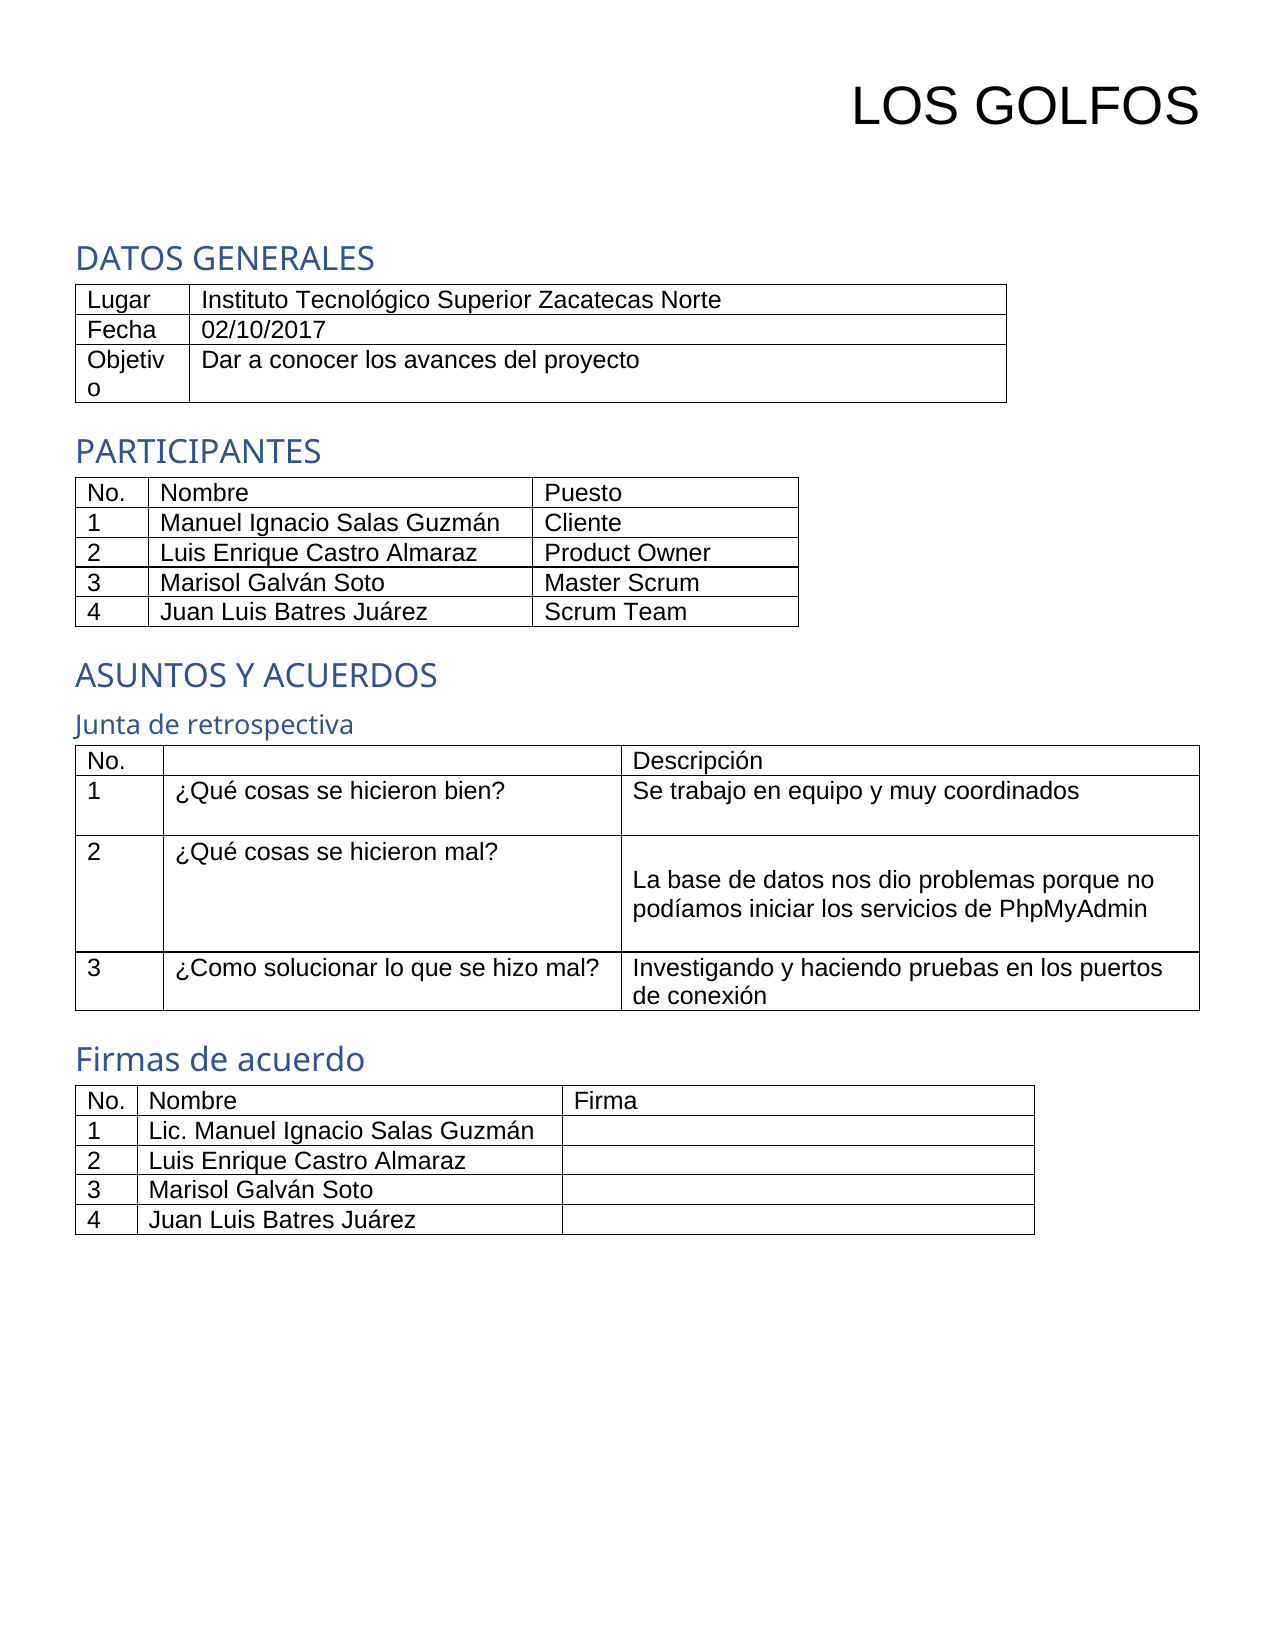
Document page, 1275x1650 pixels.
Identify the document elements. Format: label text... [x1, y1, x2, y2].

subtitle ASUNTOS Y ACUERDOS [75, 652, 1200, 697]
table_header Nombre [138, 1086, 562, 1115]
table_header Lugar [76, 285, 189, 314]
table_cell 3 [76, 568, 148, 596]
table_cell Cliente [533, 508, 798, 537]
table_header Nombre [149, 478, 532, 507]
table_cell 2 [76, 538, 148, 566]
subtitle PARTICIPANTES [75, 428, 1200, 473]
table_cell 2 [76, 836, 163, 951]
subtitle Junta de retrospectiva [75, 705, 1200, 742]
table_cell Manuel Ignacio Salas Guzmán [149, 508, 532, 537]
subtitle DATOS GENERALES [75, 235, 1200, 280]
table_cell 1 [76, 776, 163, 835]
table_cell Marisol Galván Soto [138, 1175, 562, 1204]
table_cell ¿Qué cosas se hicieron bien? [164, 776, 621, 835]
table_cell Fecha [76, 315, 189, 343]
table_cell ¿Como solucionar lo que se hizo mal? [164, 953, 621, 1010]
table_cell Luis Enrique Castro Almaraz [138, 1146, 562, 1174]
table_cell La base de datos nos dio problemas porque no podíamos iniciar los servicios de PhpMyAdmin [622, 836, 1199, 951]
table_header [164, 746, 621, 775]
table_cell Objetivo [76, 345, 189, 402]
table_header No. [76, 1086, 137, 1115]
table_cell 4 [76, 597, 148, 626]
table_header No. [76, 746, 163, 775]
table_cell 02/10/2017 [190, 315, 1006, 343]
table_cell 2 [76, 1146, 137, 1174]
table_cell 1 [76, 508, 148, 537]
table_cell 4 [76, 1205, 137, 1234]
table_cell Se trabajo en equipo y muy coordinados [622, 776, 1199, 835]
table_header Puesto [533, 478, 798, 507]
table_cell [563, 1116, 1034, 1144]
table_header Firma [563, 1086, 1034, 1115]
table_cell 1 [76, 1116, 137, 1144]
table_cell Product Owner [533, 538, 798, 566]
table_cell [563, 1205, 1034, 1234]
table_cell Luis Enrique Castro Almaraz [149, 538, 532, 566]
table_cell Lic. Manuel Ignacio Salas Guzmán [138, 1116, 562, 1144]
table_cell 3 [76, 1175, 137, 1204]
table_cell Juan Luis Batres Juárez [138, 1205, 562, 1234]
table_cell Juan Luis Batres Juárez [149, 597, 532, 626]
table_cell Dar a conocer los avances del proyecto [190, 345, 1006, 402]
table_cell Investigando y haciendo pruebas en los puertos de conexión [622, 953, 1199, 1010]
table_cell [563, 1175, 1034, 1204]
table_cell ¿Qué cosas se hicieron mal? [164, 836, 621, 951]
table_cell [563, 1146, 1034, 1174]
table_cell Marisol Galván Soto [149, 568, 532, 596]
table_header Instituto Tecnológico Superior Zacatecas Norte [190, 285, 1006, 314]
table_cell Scrum Team [533, 597, 798, 626]
subtitle Firmas de acuerdo [75, 1036, 1200, 1081]
table_header No. [76, 478, 148, 507]
table_cell 3 [76, 953, 163, 1010]
table_header Descripción [622, 746, 1199, 775]
table_cell Master Scrum [533, 568, 798, 596]
